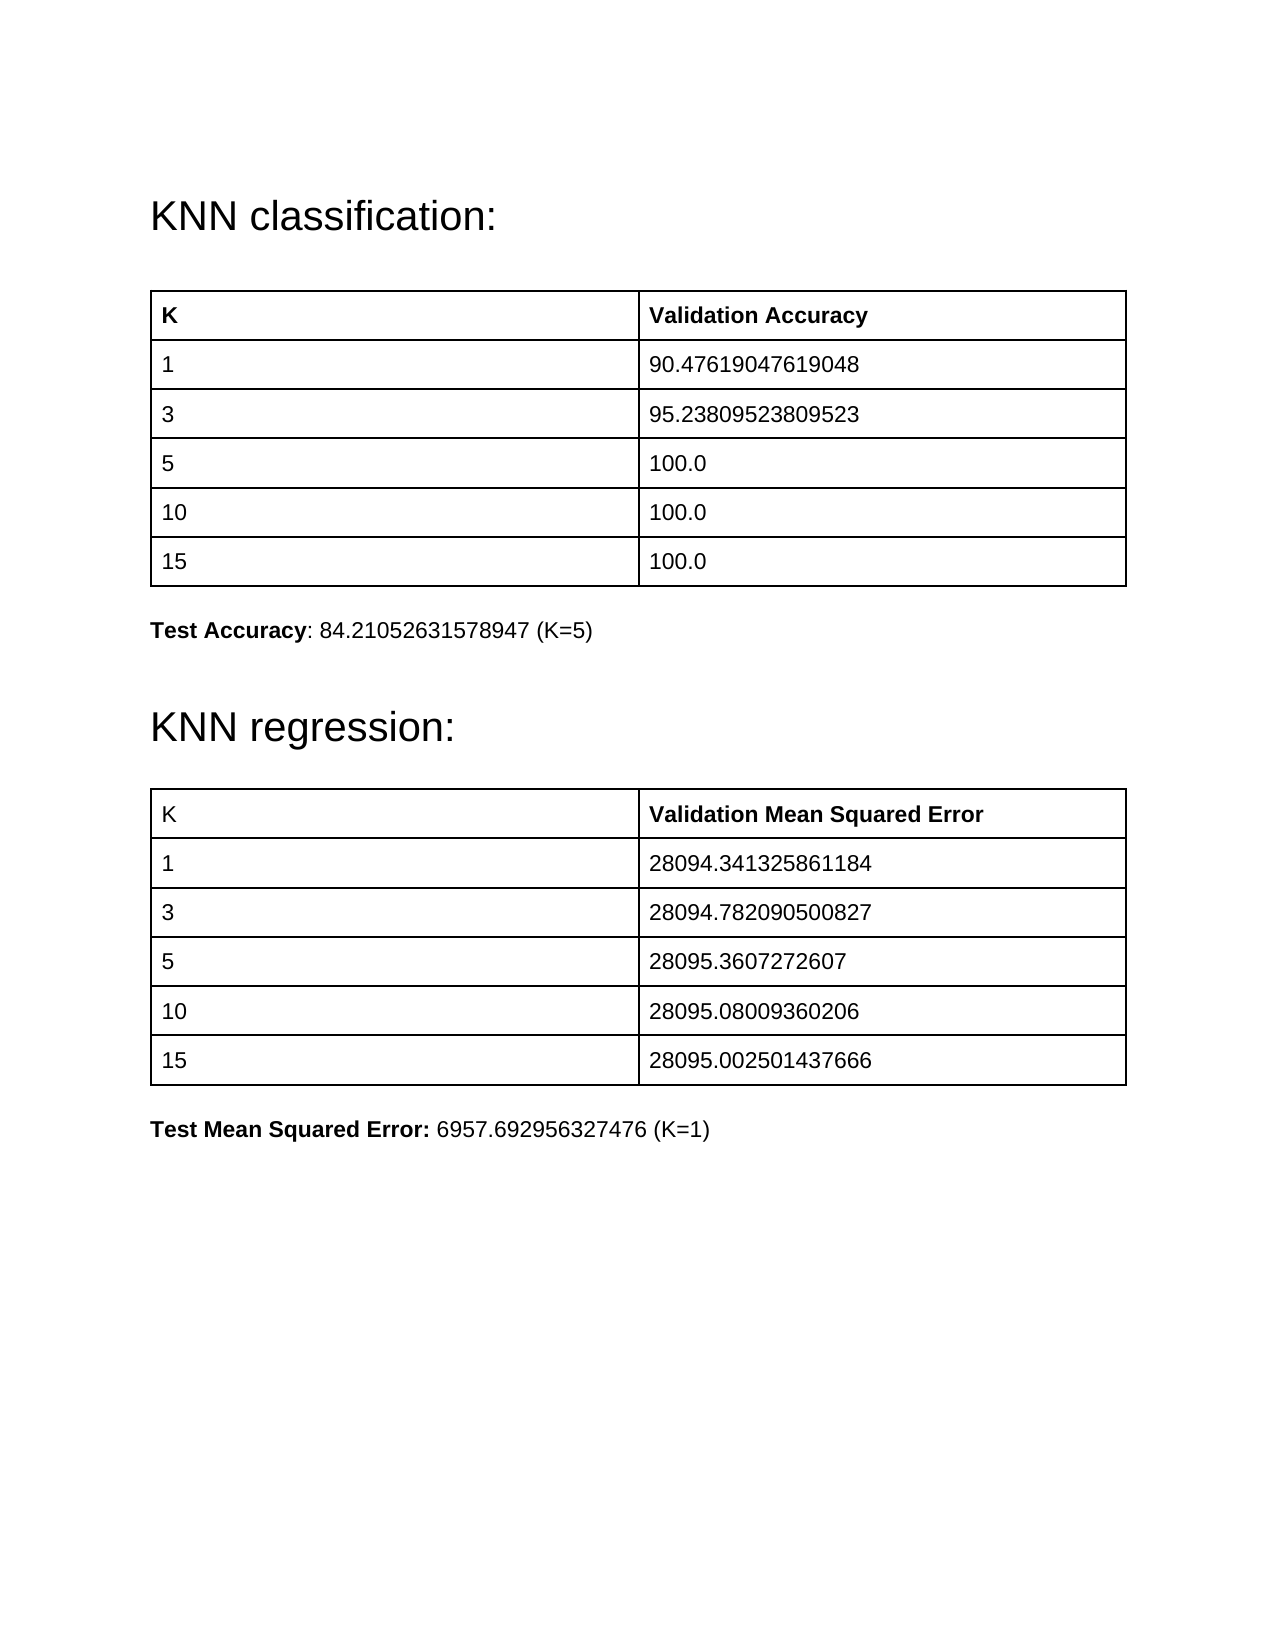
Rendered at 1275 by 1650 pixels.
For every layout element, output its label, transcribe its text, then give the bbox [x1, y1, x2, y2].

table_cell 100.0 [640, 538, 1125, 585]
table_header K [152, 292, 638, 339]
text KNN regression: [150, 703, 1125, 751]
table_cell 90.47619047619048 [640, 341, 1125, 388]
table_cell 3 [152, 390, 638, 437]
table_header Validation Mean Squared Error [640, 790, 1125, 837]
table_cell 10 [152, 987, 638, 1034]
table_cell 28094.782090500827 [640, 889, 1125, 936]
table_header K [152, 790, 638, 837]
table_cell 1 [152, 839, 638, 887]
table_cell 5 [152, 439, 638, 487]
table_cell 5 [152, 938, 638, 985]
table_cell 100.0 [640, 489, 1125, 536]
table_cell 95.23809523809523 [640, 390, 1125, 437]
text Test Accuracy: 84.21052631578947 (K=5) [150, 617, 1125, 644]
text Test Mean Squared Error: 6957.692956327476 (K=1) [150, 1116, 1125, 1142]
table_cell 100.0 [640, 439, 1125, 487]
table_cell 3 [152, 889, 638, 936]
table_cell 28095.3607272607 [640, 938, 1125, 985]
table_cell 15 [152, 1036, 638, 1084]
table_cell 28095.002501437666 [640, 1036, 1125, 1084]
table_cell 1 [152, 341, 638, 388]
table_cell 10 [152, 489, 638, 536]
table_cell 15 [152, 538, 638, 585]
table_cell 28095.08009360206 [640, 987, 1125, 1034]
table_cell 28094.341325861184 [640, 839, 1125, 887]
subtitle KNN classification: [150, 192, 1125, 239]
table_header Validation Accuracy [640, 292, 1125, 339]
